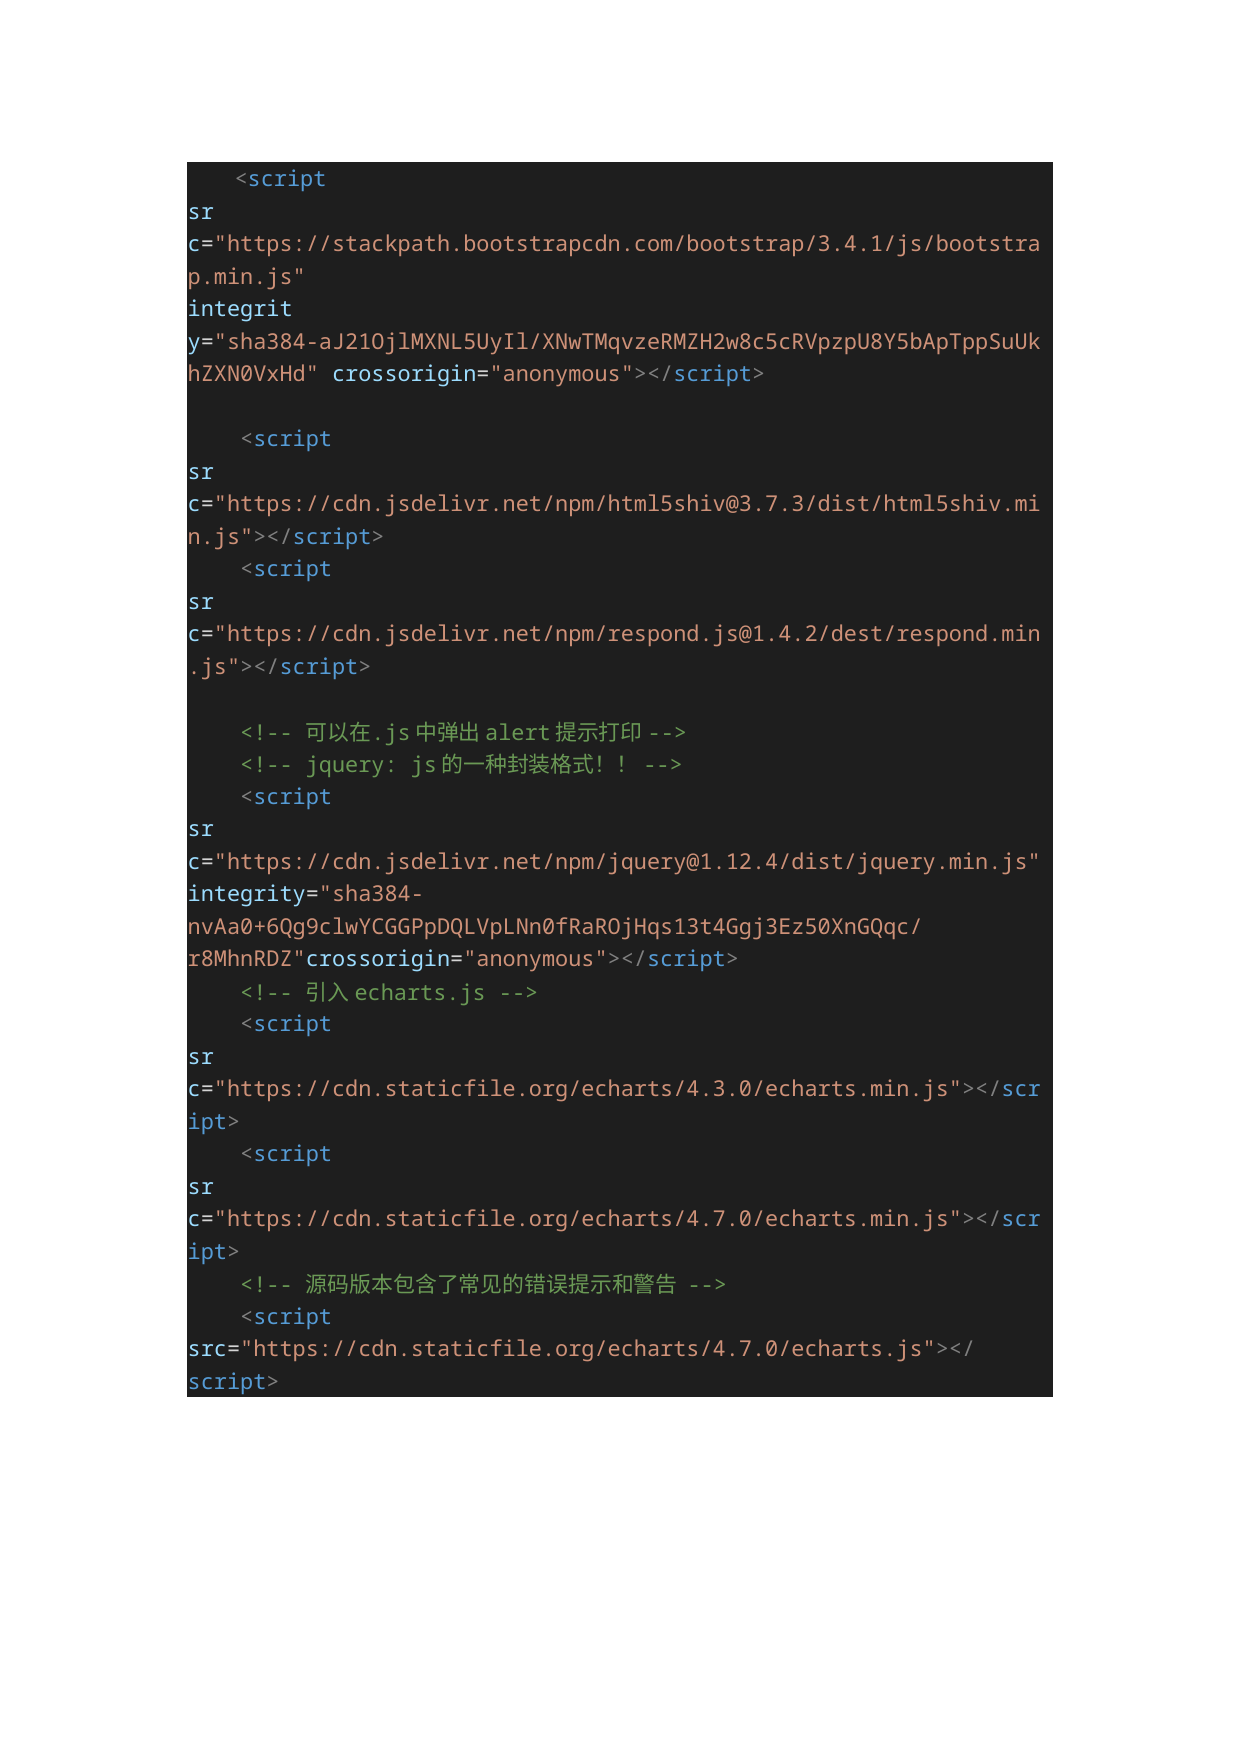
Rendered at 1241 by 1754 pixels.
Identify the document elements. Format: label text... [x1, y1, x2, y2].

text <script src="https://cdn.staticfile.org/echarts/4.7.0/echarts.min.js"></script> [187, 1137, 1053, 1267]
text <script [187, 1299, 1053, 1332]
text src="https://cdn.staticfile.org/echarts/4.7.0/echarts.js"></script> [187, 1332, 1053, 1397]
text <!-- 引入 echarts.js --> [187, 974, 1053, 1007]
text <script src="https://cdn.staticfile.org/echarts/4.3.0/echarts.min.js"></script> [187, 1007, 1053, 1137]
text <script src="https://cdn.jsdelivr.net/npm/html5shiv@3.7.3/dist/html5shiv.min.js"></script> [187, 422, 1053, 552]
text <script src="https://stackpath.bootstrapcdn.com/bootstrap/3.4.1/js/bootstrap.min.js" integrity="sha384-aJ21OjlMXNL5UyIl/XNwTMqvzeRMZH2w8c5cRVpzpU8Y5bApTppSuUkhZXN0VxHd" crossorigin="anonymous"></script> [187, 162, 1053, 389]
text <!-- 源码版本包含了常见的错误提示和警告 --> [187, 1267, 1053, 1299]
text <!-- jquery: js的一种封装格式！！ --> [187, 747, 1053, 779]
text <script src="https://cdn.jsdelivr.net/npm/respond.js@1.4.2/dest/respond.min.js"></script> [187, 552, 1053, 682]
text <!-- 可以在.js中弹出alert提示打印 --> [187, 714, 1053, 747]
text <script src="https://cdn.jsdelivr.net/npm/jquery@1.12.4/dist/jquery.min.js"integrity="sha384-nvAa0+6Qg9clwYCGGPpDQLVpLNn0fRaROjHqs13t4Ggj3Ez50XnGQqc/r8MhnRDZ"crossorigin="anonymous"></script> [187, 779, 1053, 974]
